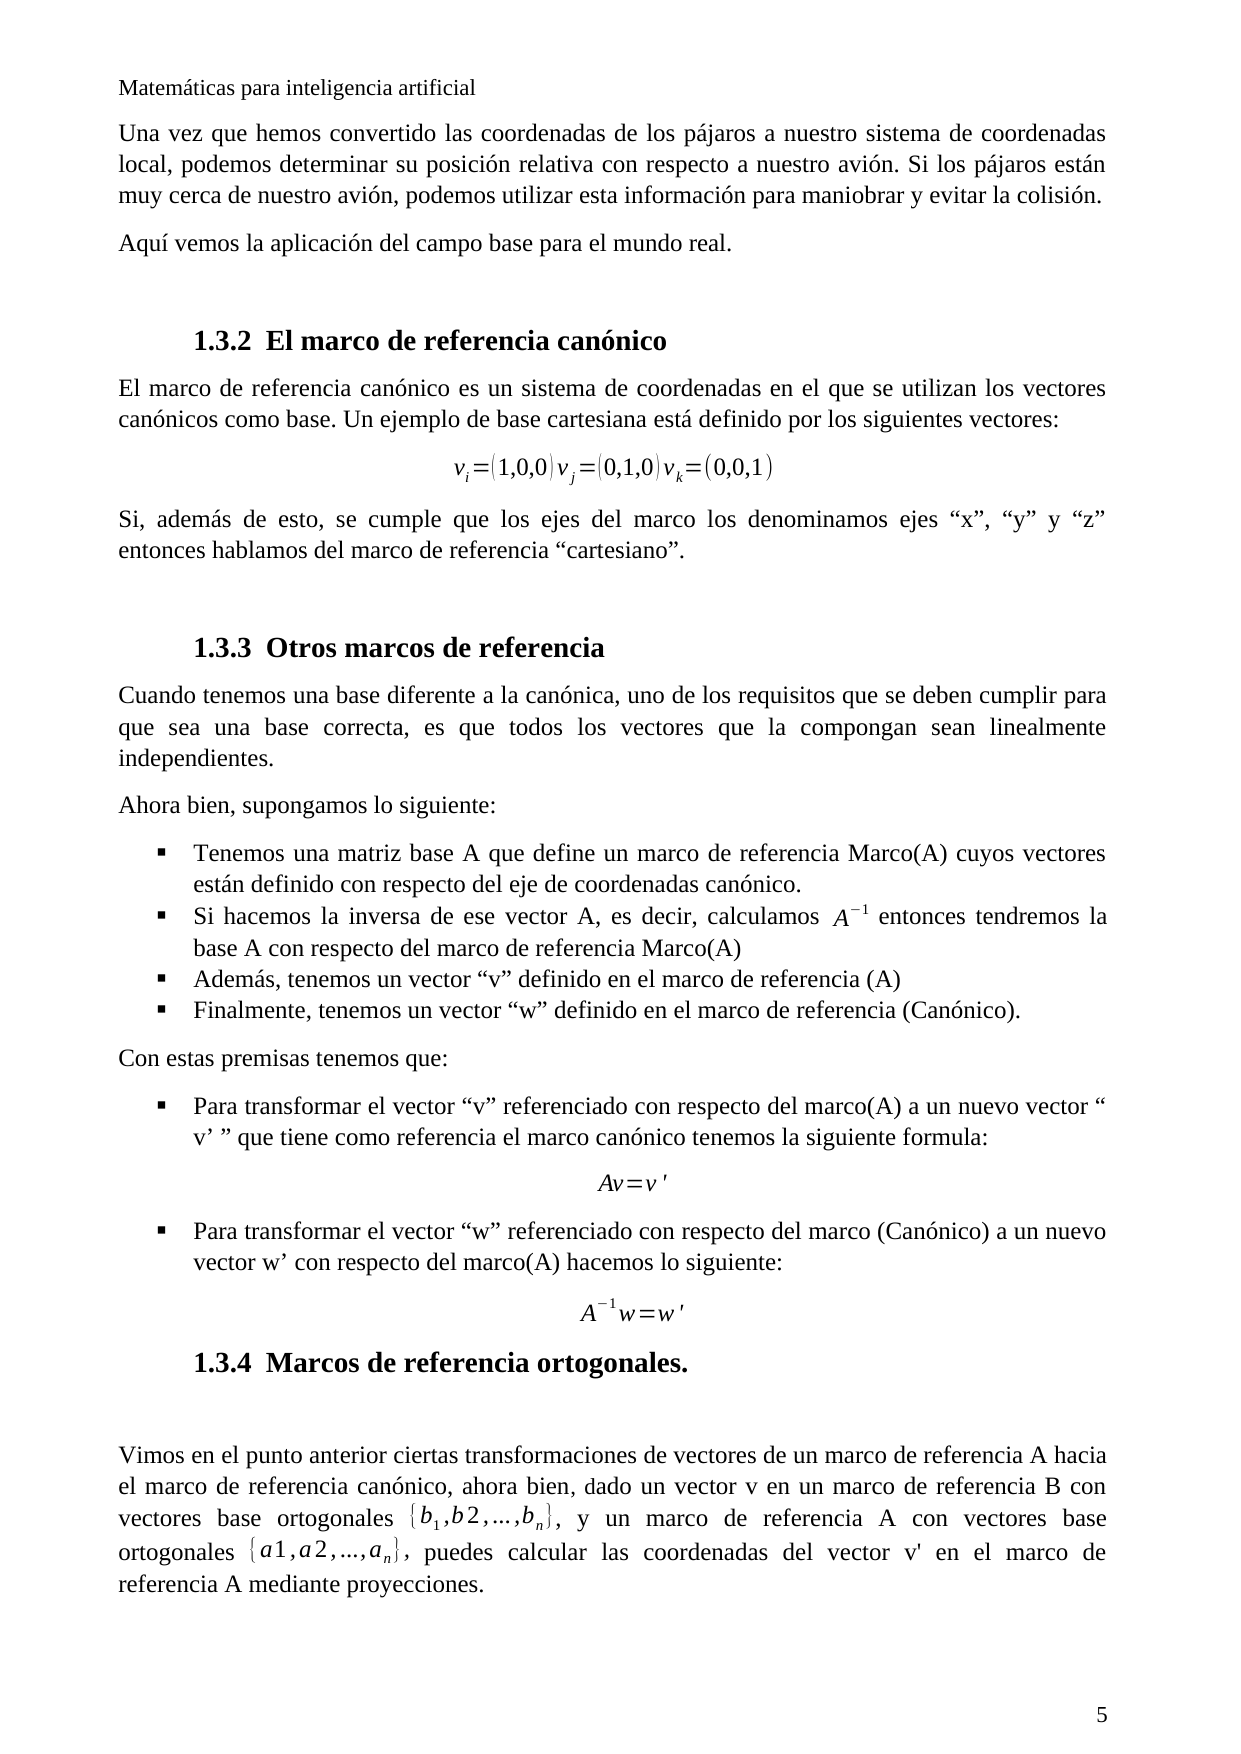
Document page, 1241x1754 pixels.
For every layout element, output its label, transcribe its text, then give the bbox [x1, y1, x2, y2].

list Finalmente, tenemos un vector “w” definido en el marco de referencia (Canónico). [156, 996, 1107, 1024]
subtitle El marco de referencia canónico [193, 323, 1107, 357]
text Aquí vemos la aplicación del campo base para el mundo real. [118, 228, 1107, 257]
subtitle Otros marcos de referencia [193, 630, 1107, 664]
text Si, además de esto, se cumple que los ejes del marco los denominamos ejes “x”, “y” y “z” entonces hablamos del marco de referencia “cartesiano”. [118, 504, 1107, 564]
list Además, tenemos un vector “v” definido en el marco de referencia (A) [156, 964, 1107, 993]
list Para transformar el vector “v” referenciado con respecto del marco(A) a un nuevo vector “ v’ ” que tiene como referencia el marco canónico tenemos la siguiente formula: [156, 1091, 1107, 1151]
text Una vez que hemos convertido las coordenadas de los pájaros a nuestro sistema de coordenadas local, podemos determinar su posición relativa con respecto a nuestro avión. Si los pájaros están muy cerca de nuestro avión, podemos utilizar esta información para maniobrar y evitar la colisión. [118, 118, 1107, 209]
list Si hacemos la inversa de ese vector A, es decir, calculamos entonces tendremos la base A con respecto del marco de referencia Marco(A) [156, 900, 1107, 962]
text El marco de referencia canónico es un sistema de coordenadas en el que se utilizan los vectores canónicos como base. Un ejemplo de base cartesiana está definido por los siguientes vectores: [118, 373, 1107, 433]
list Para transformar el vector “w” referenciado con respecto del marco (Canónico) a un nuevo vector w’ con respecto del marco(A) hacemos lo siguiente: [156, 1216, 1107, 1276]
list Tenemos una matriz base A que define un marco de referencia Marco(A) cuyos vectores están definido con respecto del eje de coordenadas canónico. [156, 838, 1107, 898]
text Con estas premisas tenemos que: [118, 1043, 1107, 1072]
subtitle Marcos de referencia ortogonales. [193, 1345, 1107, 1378]
text Ahora bien, supongamos lo siguiente: [118, 790, 1107, 819]
text Vimos en el punto anterior ciertas transformaciones de vectores de un marco de referencia A hacia el marco de referencia canónico, ahora bien, dado un vector v en un marco de referencia B con vectores base ortogonales , y un marco de referencia A con vectores base ortogonales puedes calcular las coordenadas del vector v' en el marco de referencia A mediante proyecciones. [118, 1440, 1107, 1598]
text Cuando tenemos una base diferente a la canónica, uno de los requisitos que se deben cumplir para que sea una base correcta, es que todos los vectores que la compongan sean linealmente independientes. [118, 681, 1107, 771]
